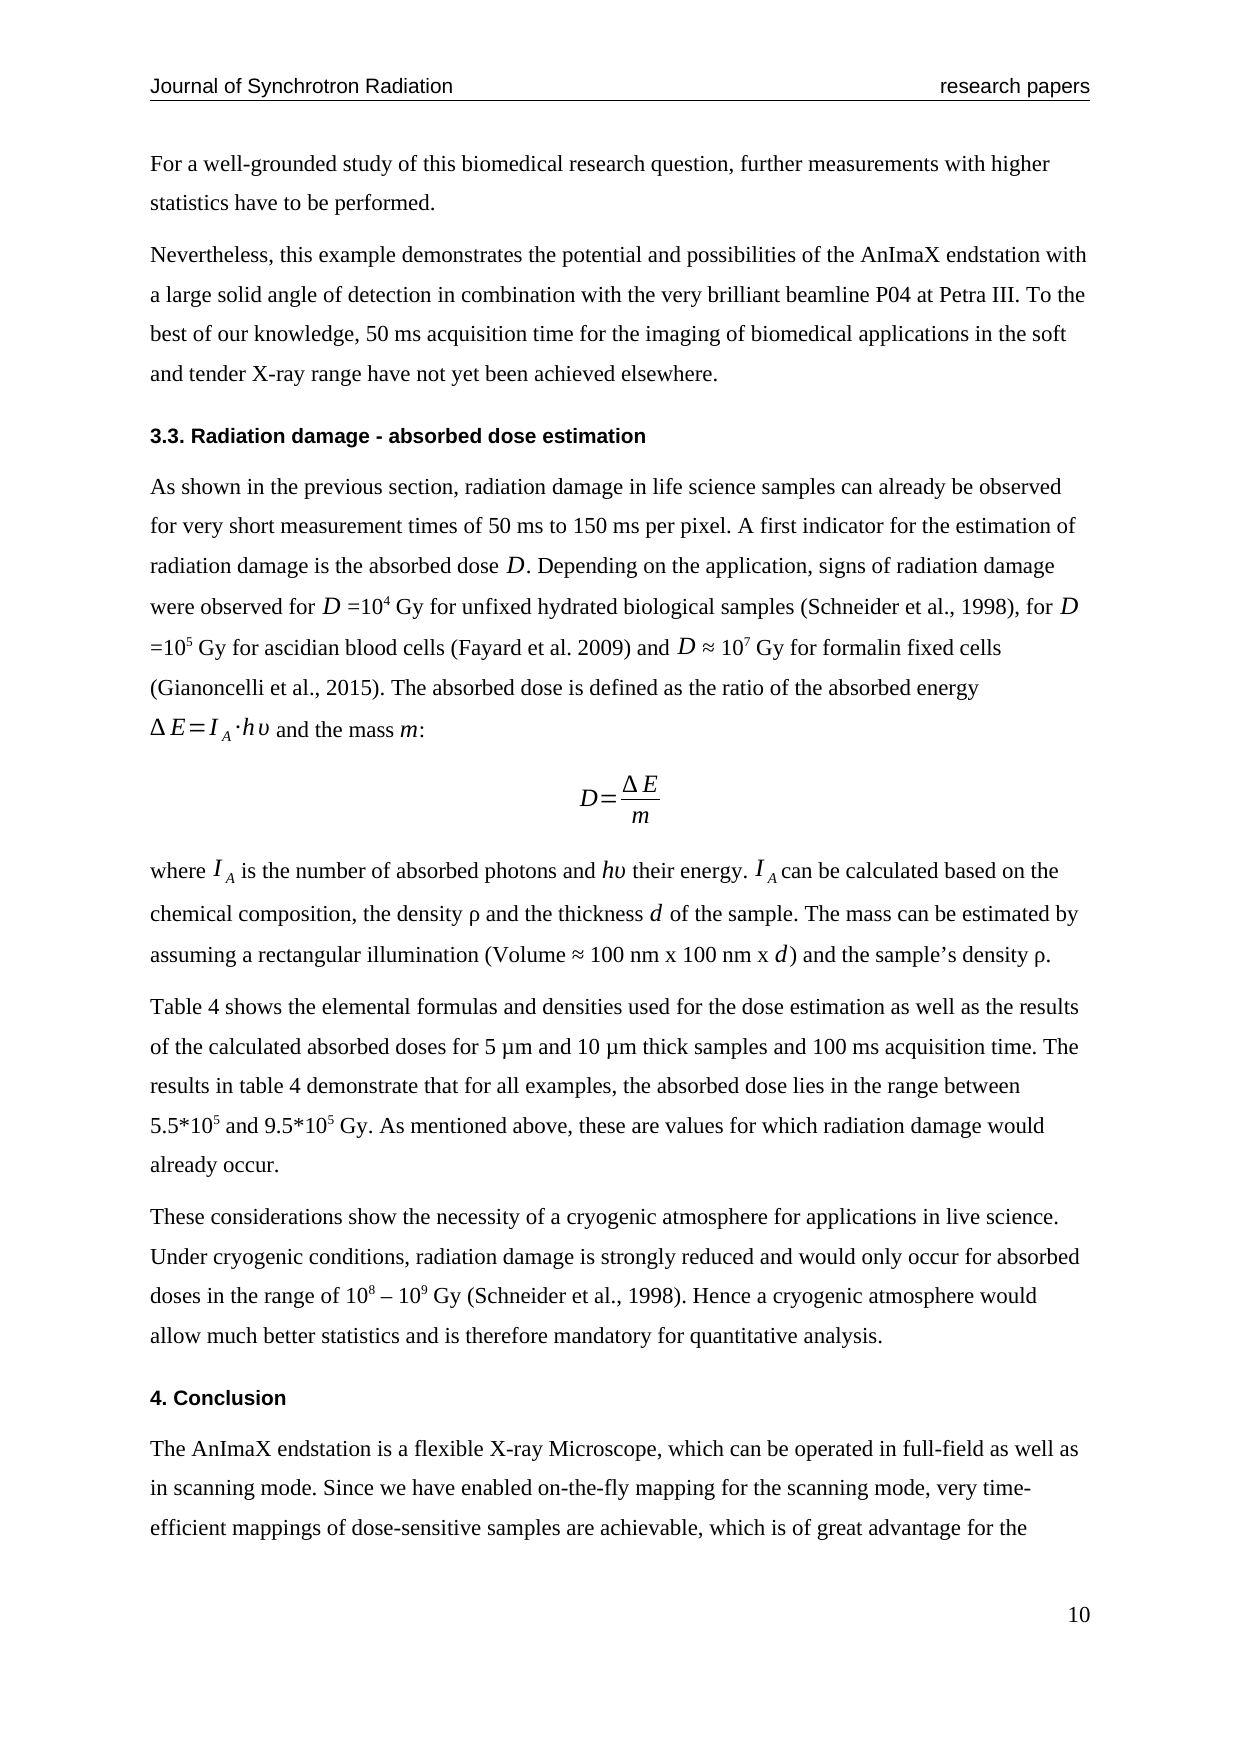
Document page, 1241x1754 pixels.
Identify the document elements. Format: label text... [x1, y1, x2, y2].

text where is the number of absorbed photons and their energy. can be calculated based on the chemical composition, the density ρ and the thickness of the sample. The mass can be estimated by assuming a rectangular illumination (Volume ≈ 100 nm x 100 nm x ) and the sample’s density ρ. [150, 855, 1090, 968]
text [150, 1435, 1090, 1540]
text These considerations show the necessity of a cryogenic atmosphere for applications in live science. Under cryogenic conditions, radiation damage is strongly reduced and would only occur for absorbed doses in the range of 108 – 109 Gy (Schneider et al., 1998). Hence a cryogenic atmosphere would allow much better statistics and is therefore mandatory for quantitative analysis. [150, 1203, 1090, 1348]
subtitle Radiation damage - absorbed dose estimation [150, 424, 1090, 448]
text Table 4 shows the elemental formulas and densities used for the dose estimation as well as the results of the calculated absorbed doses for 5 µm and 10 µm thick samples and 100 ms acquisition time. The results in table 4 demonstrate that for all examples, the absorbed dose lies in the range between 5.5*105 and 9.5*105 Gy. As mentioned above, these are values for which radiation damage would already occur. [150, 993, 1090, 1178]
text For a well-grounded study of this biomedical research question, further measurements with higher statistics have to be performed. [150, 150, 1090, 216]
text Nevertheless, this example demonstrates the potential and possibilities of the AnImaX endstation with a large solid angle of detection in combination with the very brilliant beamline P04 at Petra III. To the best of our knowledge, 50 ms acquisition time for the imaging of biomedical applications in the soft and tender X-ray range have not yet been achieved elsewhere. [150, 241, 1090, 386]
subtitle Conclusion [150, 1386, 1090, 1410]
text As shown in the previous section, radiation damage in life science samples can already be observed for very short measurement times of 50 ms to 150 ms per pixel. A first indicator for the estimation of radiation damage is the absorbed dose . Depending on the application, signs of radiation damage were observed for =104 Gy for unfixed hydrated biological samples (Schneider et al., 1998), for =105 Gy for ascidian blood cells (Fayard et al. 2009) and ≈ 107 Gy for formalin fixed cells (Gianoncelli et al., 2015). The absorbed dose is defined as the ratio of the absorbed energy and the mass : [150, 473, 1090, 745]
